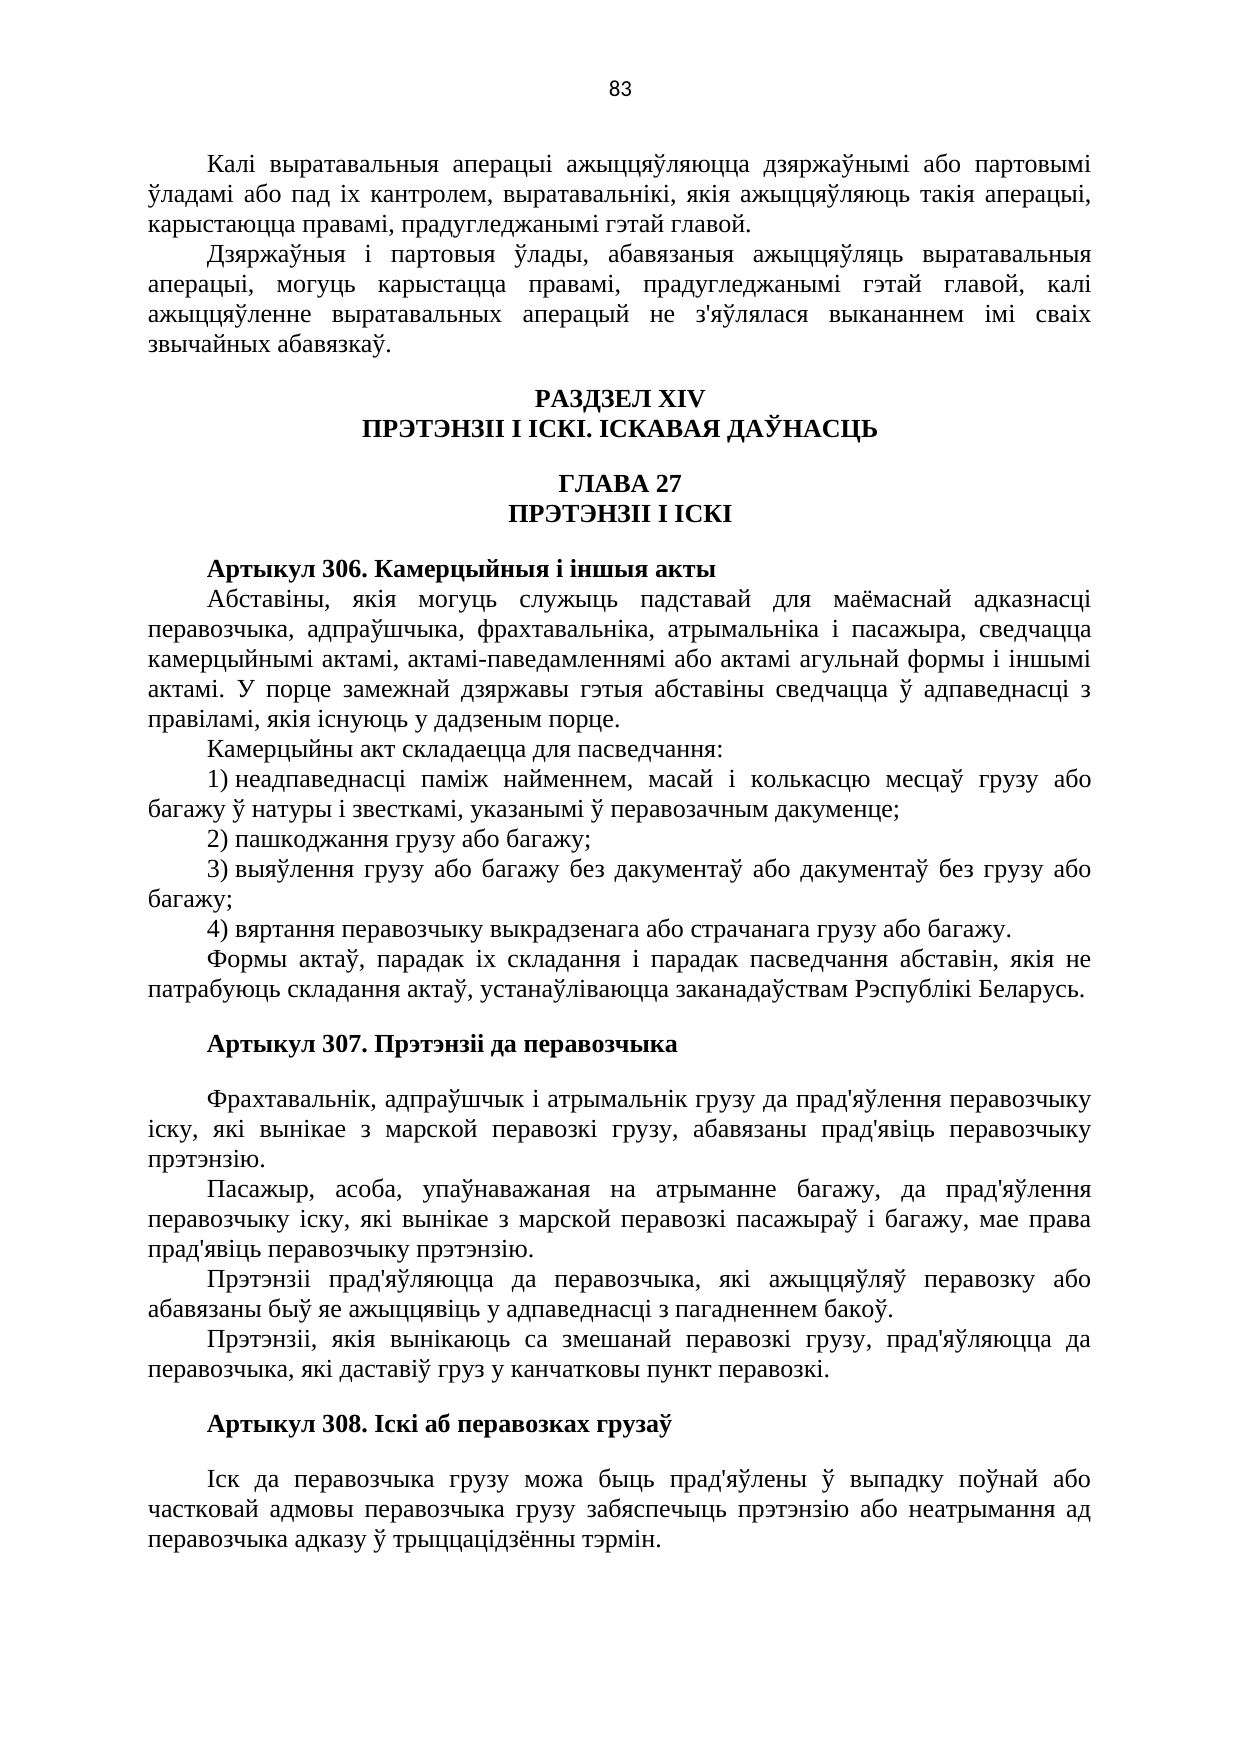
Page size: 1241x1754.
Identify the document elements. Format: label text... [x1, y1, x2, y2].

text 2) пашкоджання грузу або багажу; [148, 823, 1093, 853]
text Іск да перавозчыка грузу можа быць прад'яўлены ў выпадку поўнай або частковай адмовы перавозчыка грузу забяспечыць прэтэнзію або неатрымання ад перавозчыка адказу ў трыццацідзённы тэрмін. [148, 1463, 1093, 1553]
text ГЛАВА 27 ПРЭТЭНЗІІ І ІСКІ [148, 468, 1093, 528]
text Камерцыйны акт складаецца для пасведчання: [148, 733, 1093, 763]
text Калі выратавальныя аперацыі ажыццяўляюцца дзяржаўнымі або партовымі ўладамі або пад іх кантролем, выратавальнікі, якія ажыццяўляюць такія аперацыі, карыстаюцца правамі, прадугледжанымі гэтай главой. [148, 148, 1093, 238]
text Артыкул 306. Камерцыйныя і іншыя акты [207, 553, 1093, 583]
text Артыкул 308. Іскі аб перавозках грузаў [207, 1408, 1093, 1438]
text Фрахтавальнік, адпраўшчык і атрымальнік грузу да прад'яўлення перавозчыку іску, які вынікае з марской перавозкі грузу, абавязаны прад'явіць перавозчыку прэтэнзію. [148, 1083, 1093, 1173]
text 4) вяртання перавозчыку выкрадзенага або страчанага грузу або багажу. [148, 913, 1093, 943]
text РАЗДЗЕЛ ХIV ПРЭТЭНЗІІ І ІСКІ. ІСКАВАЯ ДАЎНАСЦЬ [148, 383, 1093, 443]
text Артыкул 307. Прэтэнзіі да перавозчыка [207, 1028, 1093, 1058]
text Прэтэнзіі прад'яўляюцца да перавозчыка, які ажыццяўляў перавозку або абавязаны быў яе ажыццявіць у адпаведнасці з пагадненнем бакоў. [148, 1263, 1093, 1323]
text 1) неадпаведнасці паміж найменнем, масай і колькасцю месцаў грузу або багажу ў натуры і звесткамі, указанымі ў перавозачным дакуменце; [148, 763, 1093, 823]
text Прэтэнзіі, якія вынікаюць са змешанай перавозкі грузу, прад'яўляюцца да перавозчыка, які даставіў груз у канчатковы пункт перавозкі. [148, 1323, 1093, 1383]
text 3) выяўлення грузу або багажу без дакументаў або дакументаў без грузу або багажу; [148, 853, 1093, 913]
text Пасажыр, асоба, упаўнаважаная на атрыманне багажу, да прад'яўлення перавозчыку іску, які вынікае з марской перавозкі пасажыраў і багажу, мае права прад'явіць перавозчыку прэтэнзію. [148, 1173, 1093, 1263]
text Абставіны, якія могуць служыць падставай для маёмаснай адказнасці перавозчыка, адпраўшчыка, фрахтавальніка, атрымальніка і пасажыра, сведчацца камерцыйнымі актамі, актамі-паведамленнямі або актамі агульнай формы і іншымі актамі. У порце замежнай дзяржавы гэтыя абставіны сведчацца ў адпаведнасці з правіламі, якія існуюць у дадзеным порце. [148, 583, 1093, 733]
text Формы актаў, парадак іх складання і парадак пасведчання абставін, якія не патрабуюць складання актаў, устанаўліваюцца заканадаўствам Рэспублікі Беларусь. [148, 943, 1093, 1003]
text Дзяржаўныя і партовыя ўлады, абавязаныя ажыццяўляць выратавальныя аперацыі, могуць карыстацца правамі, прадугледжанымі гэтай главой, калі ажыццяўленне выратавальных аперацый не з'яўлялася выкананнем імі сваіх звычайных абавязкаў. [148, 238, 1093, 358]
